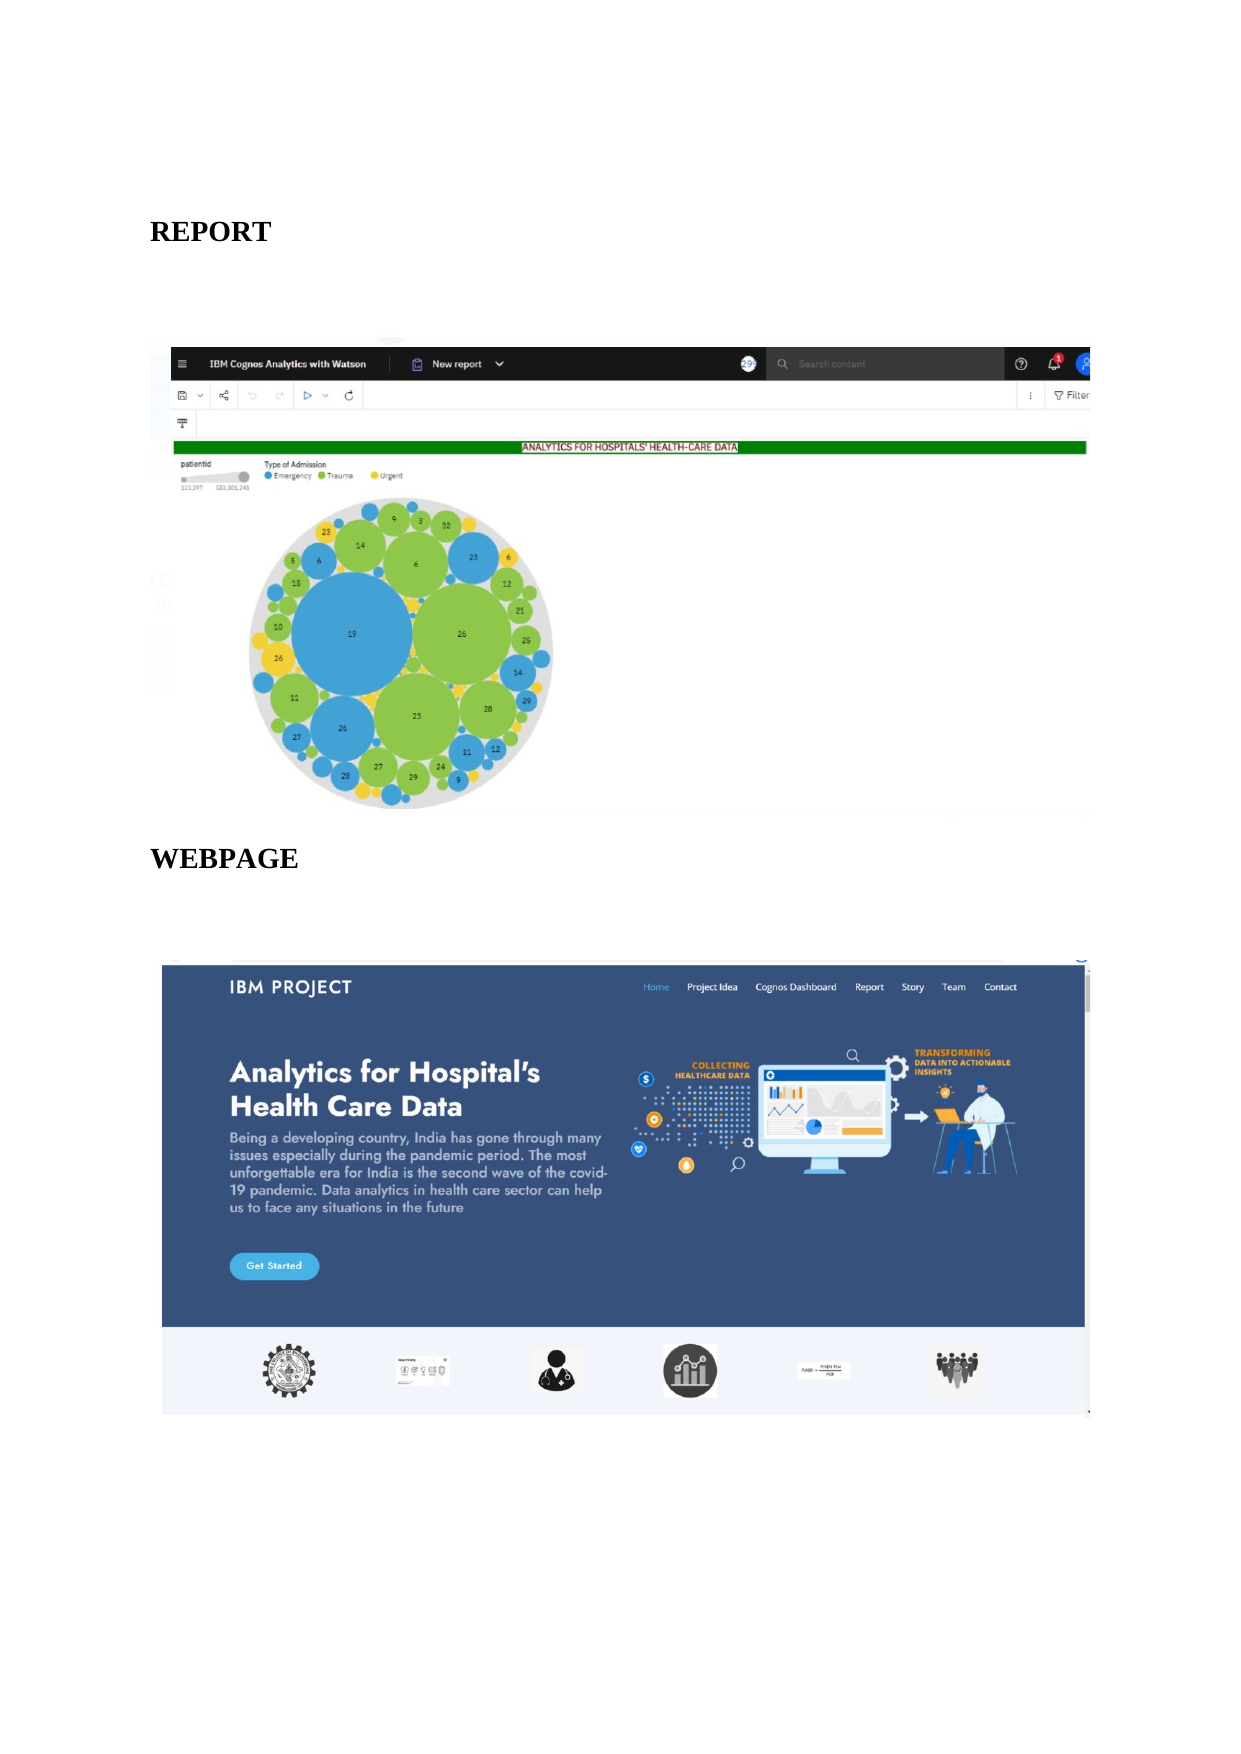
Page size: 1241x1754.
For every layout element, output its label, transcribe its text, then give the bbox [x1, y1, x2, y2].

picture [150, 332, 1091, 817]
text WEBPAGE [150, 841, 1090, 875]
picture [150, 960, 1091, 1428]
text REPORT [150, 214, 1090, 247]
